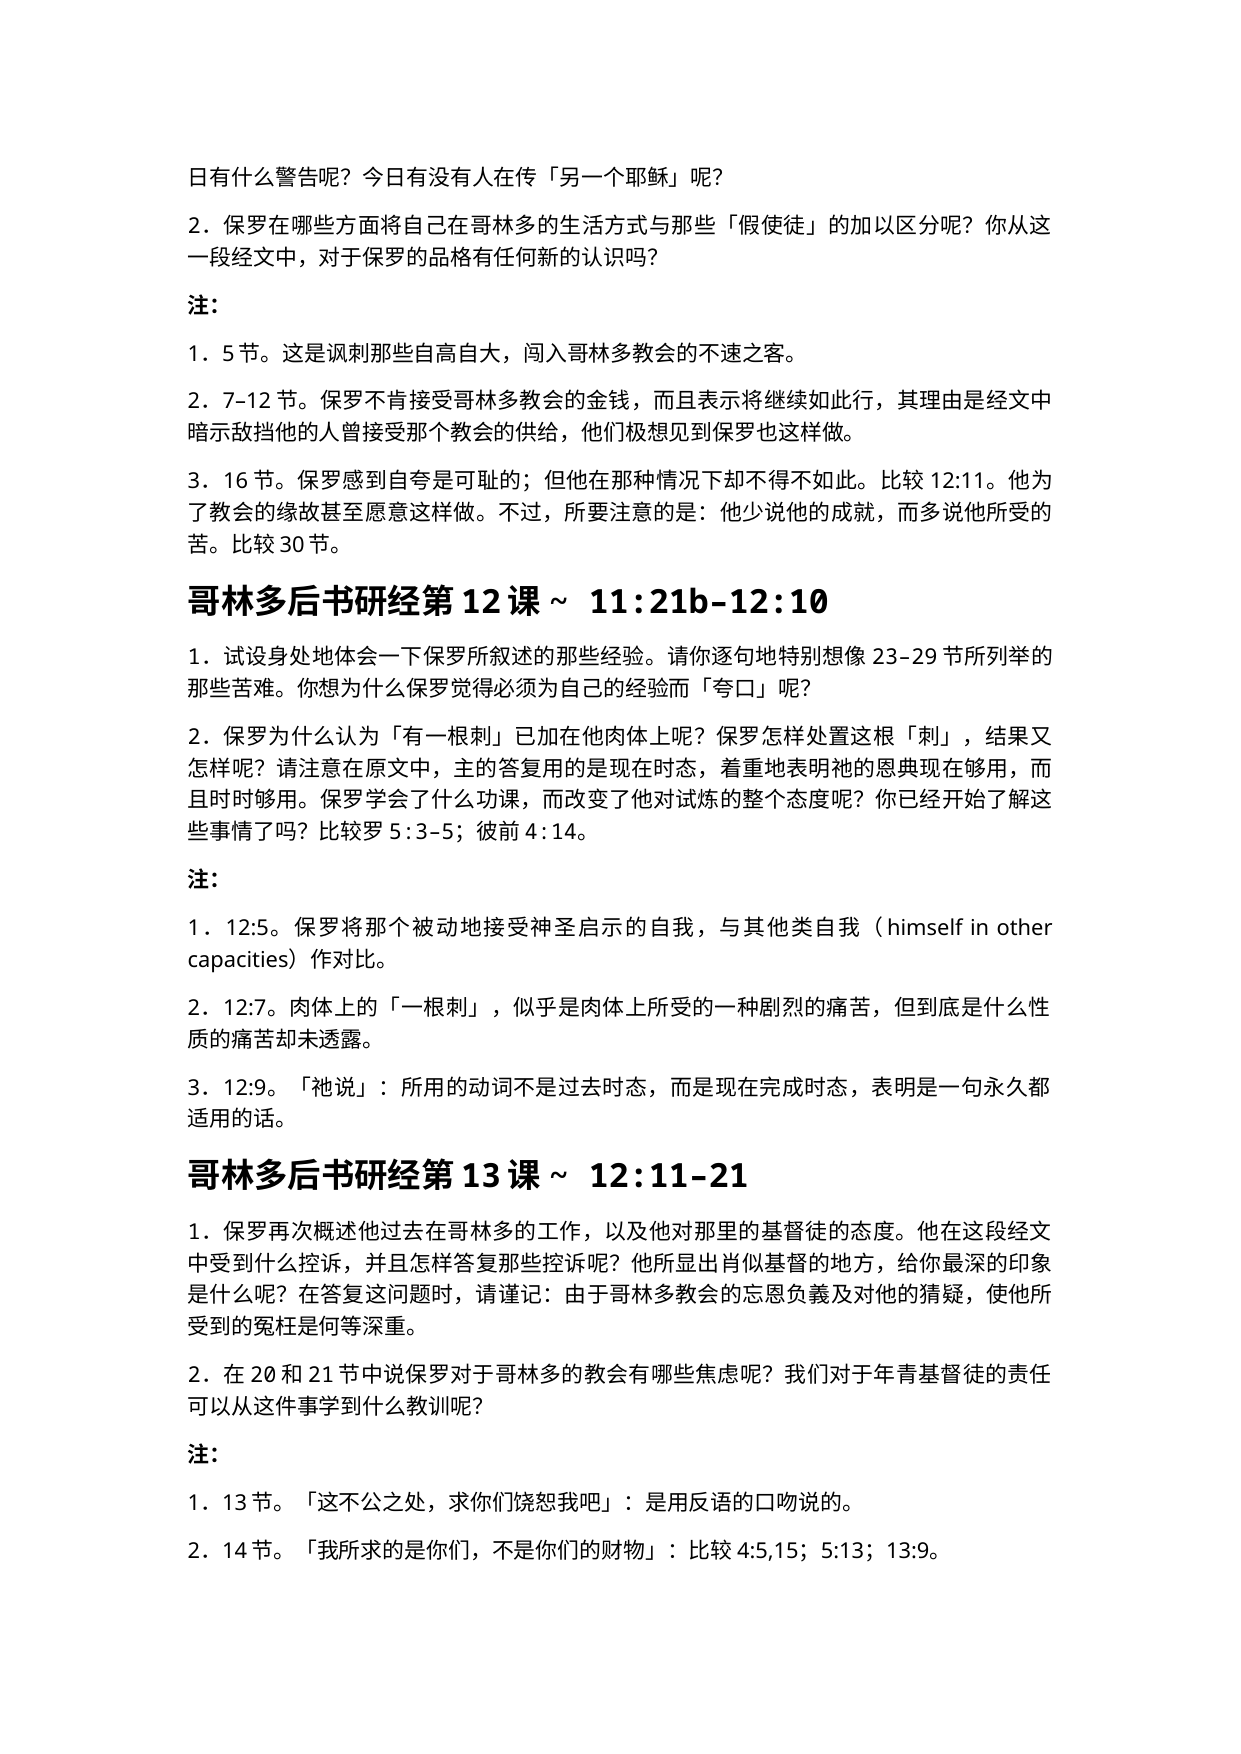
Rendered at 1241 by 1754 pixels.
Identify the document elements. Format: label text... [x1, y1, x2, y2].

text 2．14节。「我所求的是你们，不是你们的财物」：比较4:5,15；5:13；13:9。 [187, 1533, 1053, 1564]
text 注： [187, 1437, 1053, 1468]
text 1．5节。这是讽刺那些自高自大，闯入哥林多教会的不速之客。 [187, 336, 1053, 367]
text 1．保罗为什么这样关心哥林多的基督徒呢？参1–4节，并比较加1:6–10。他基于哪两种理由而惊奇他们会那样容易容让这些假教师呢？参4节，和19，20节。但也参13–15节。保罗对于假教师，关于他们所用的方法，并关于他们传的信息所说的话，对于我们今日有什么警告呢？今日有没有人在传「另一个耶稣」呢？ [187, 160, 1053, 192]
text 2．在20和21节中说保罗对于哥林多的教会有哪些焦虑呢？我们对于年青基督徒的责任可以从这件事学到什么教训呢？ [187, 1357, 1053, 1420]
subtitle 哥林多后书研经第12课 ~ 11:21b–12:10 [187, 575, 1053, 623]
text 2．7–12节。保罗不肯接受哥林多教会的金钱，而且表示将继续如此行，其理由是经文中暗示敌挡他的人曾接受那个教会的供给，他们极想见到保罗也这样做。 [187, 383, 1053, 447]
text 1．13节。「这不公之处，求你们饶恕我吧」：是用反语的口吻说的。 [187, 1484, 1053, 1516]
subtitle 哥林多后书研经第13课 ~ 12:11–21 [187, 1149, 1053, 1198]
text 1．试设身处地体会一下保罗所叙述的那些经验。请你逐句地特别想像23–29节所列举的那些苦难。你想为什么保罗觉得必须为自己的经验而「夸口」呢？ [187, 639, 1053, 703]
text 1．12:5。保罗将那个被动地接受神圣启示的自我，与其他类自我（himself in other capacities）作对比。 [187, 910, 1053, 974]
text 2．保罗为什么认为「有一根刺」已加在他肉体上呢？保罗怎样处置这根「刺」，结果又怎样呢？请注意在原文中，主的答复用的是现在时态，着重地表明祂的恩典现在够用，而且时时够用。保罗学会了什么功课，而改变了他对试炼的整个态度呢？你已经开始了解这些事情了吗？比较罗5:3–5；彼前4:14。 [187, 719, 1053, 846]
text 3．12:9。「祂说」：所用的动词不是过去时态，而是现在完成时态，表明是一句永久都适用的话。 [187, 1069, 1053, 1133]
text 3．16节。保罗感到自夸是可耻的；但他在那种情况下却不得不如此。比较12:11。他为了教会的缘故甚至愿意这样做。不过，所要注意的是：他少说他的成就，而多说他所受的苦。比较30节。 [187, 463, 1053, 558]
text 2．保罗在哪些方面将自己在哥林多的生活方式与那些「假使徒」的加以区分呢？你从这一段经文中，对于保罗的品格有任何新的认识吗？ [187, 208, 1053, 271]
text 2．12:7。肉体上的「一根刺」，似乎是肉体上所受的一种剧烈的痛苦，但到底是什么性质的痛苦却未透露。 [187, 990, 1053, 1053]
text 注： [187, 862, 1053, 894]
text 注： [187, 288, 1053, 319]
text 1．保罗再次概述他过去在哥林多的工作，以及他对那里的基督徒的态度。他在这段经文中受到什么控诉，并且怎样答复那些控诉呢？他所显出肖似基督的地方，给你最深的印象是什么呢？在答复这问题时，请谨记：由于哥林多教会的忘恩负義及对他的猜疑，使他所受到的冤枉是何等深重。 [187, 1214, 1053, 1341]
